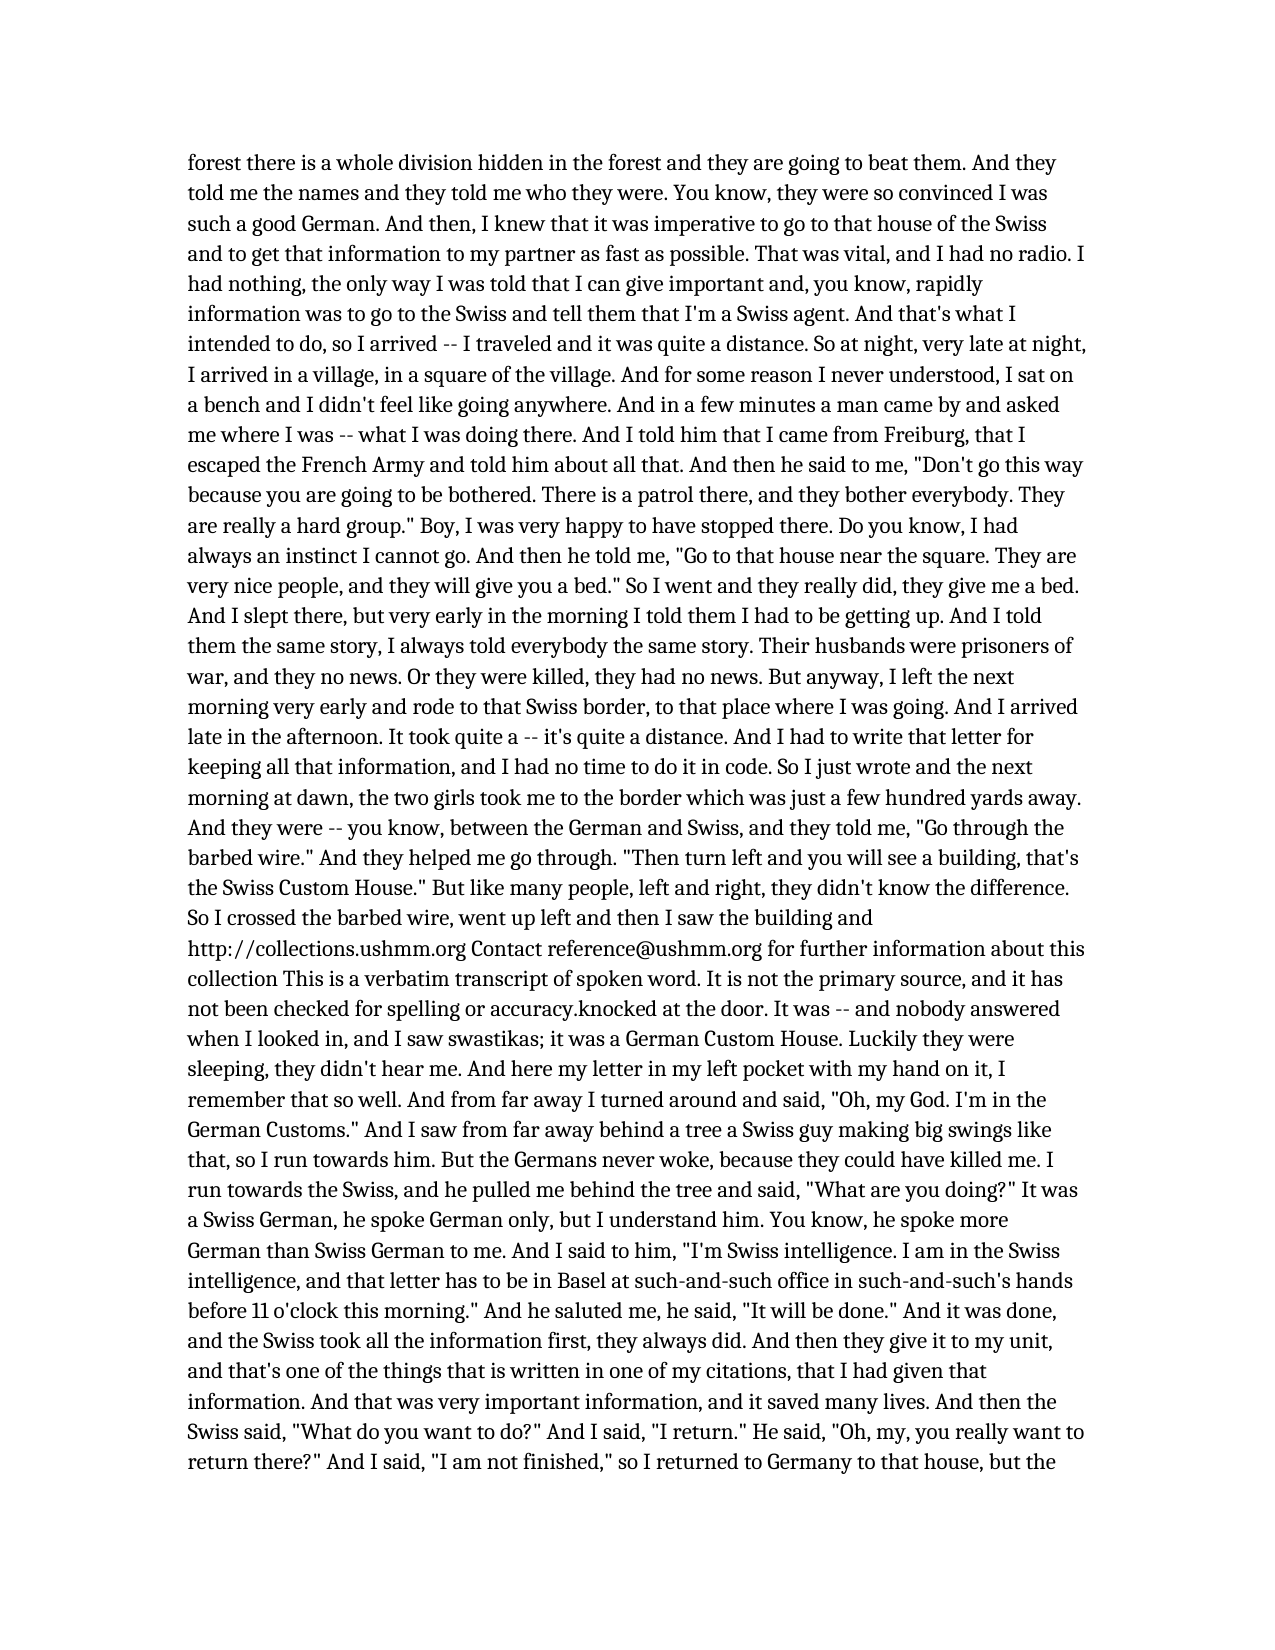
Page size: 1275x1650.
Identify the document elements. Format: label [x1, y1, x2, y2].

text [187, 150, 1087, 1475]
